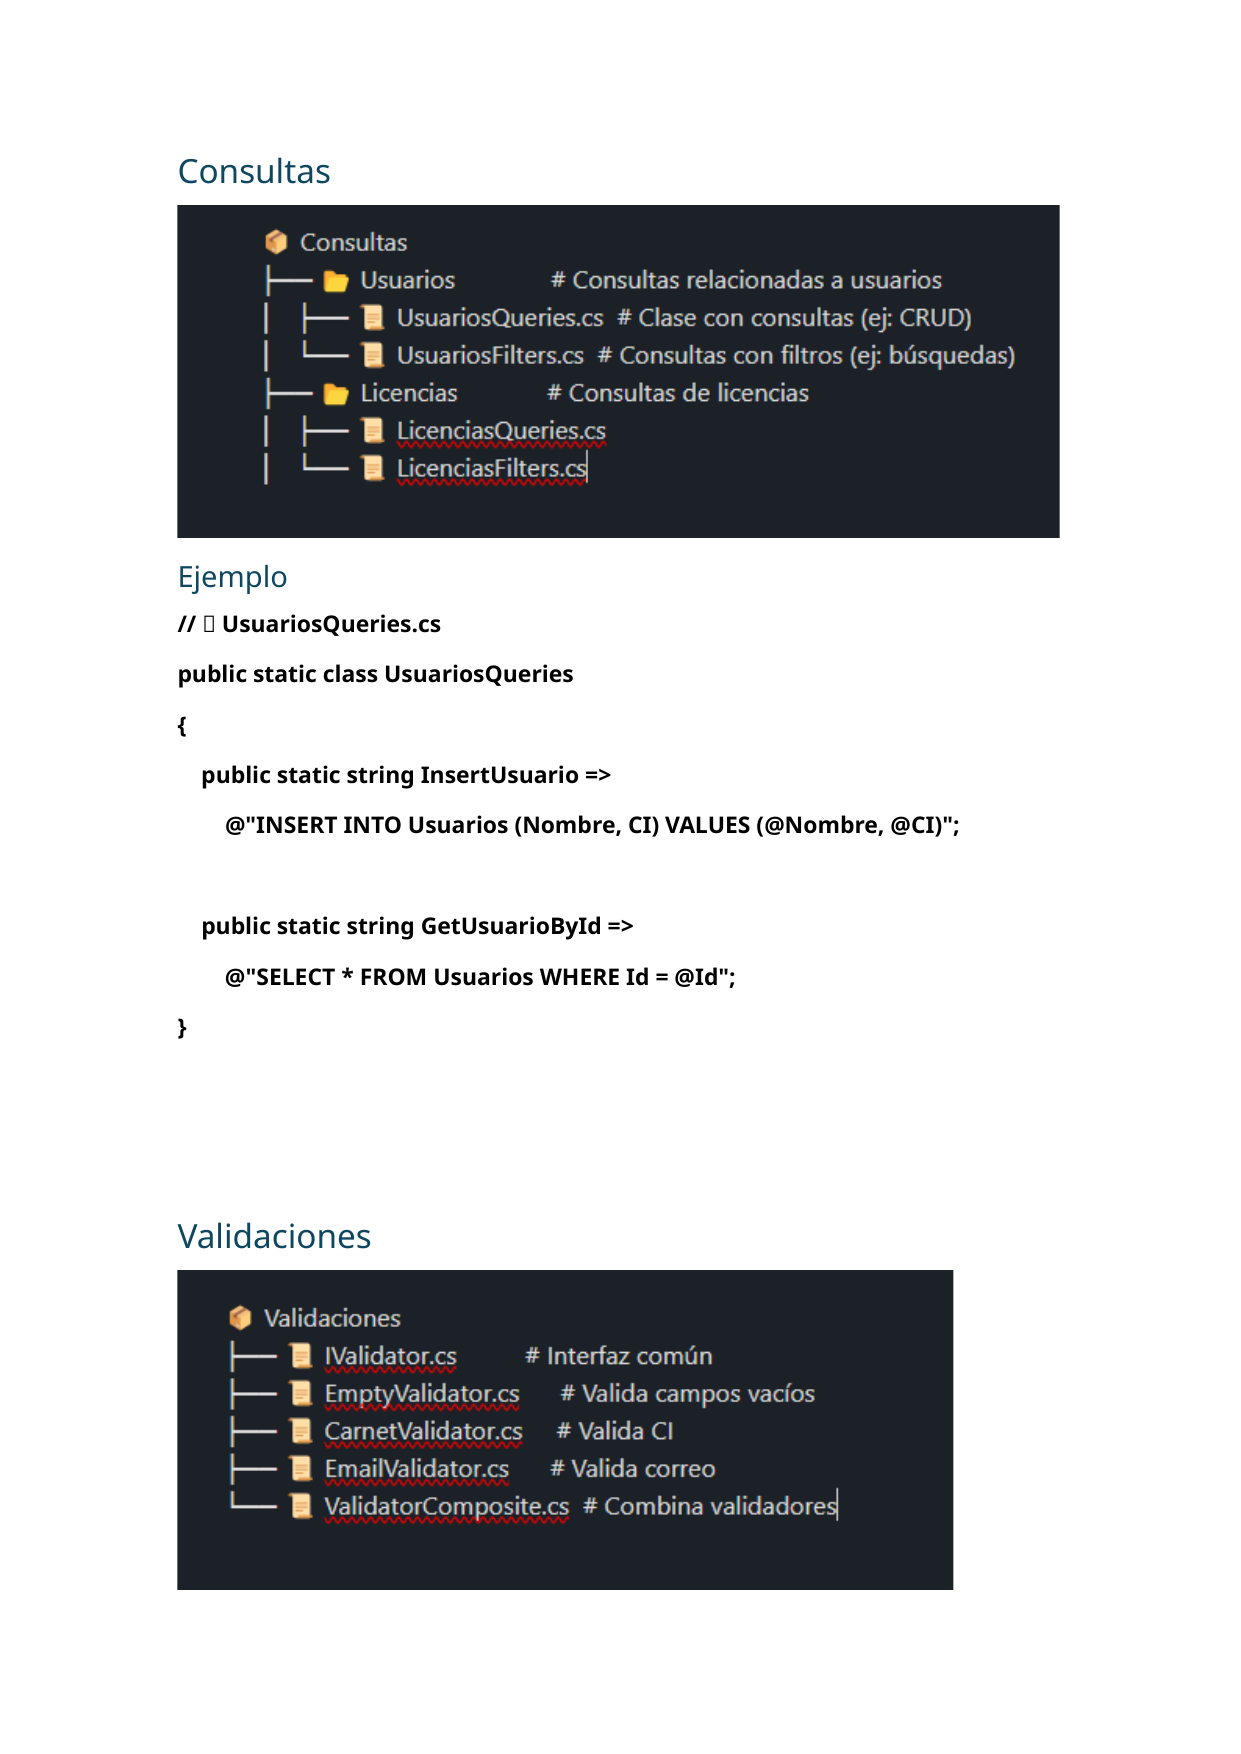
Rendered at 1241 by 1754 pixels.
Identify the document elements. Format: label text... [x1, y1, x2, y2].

text public static string GetUsuarioById => [177, 910, 1063, 941]
text // 📜 UsuariosQueries.cs [177, 608, 1063, 639]
text @"SELECT * FROM Usuarios WHERE Id = @Id"; [177, 961, 1063, 992]
subtitle Consultas [177, 148, 1063, 193]
text @"INSERT INTO Usuarios (Nombre, CI) VALUES (@Nombre, @CI)"; [177, 809, 1063, 841]
text } [177, 1011, 1063, 1042]
text public static class UsuariosQueries [177, 658, 1063, 689]
text { [177, 708, 1063, 740]
picture [177, 1270, 954, 1590]
text public static string InsertUsuario => [177, 759, 1063, 790]
picture [177, 205, 1060, 538]
subtitle Ejemplo [177, 557, 1063, 596]
subtitle Validaciones [177, 1213, 1063, 1258]
